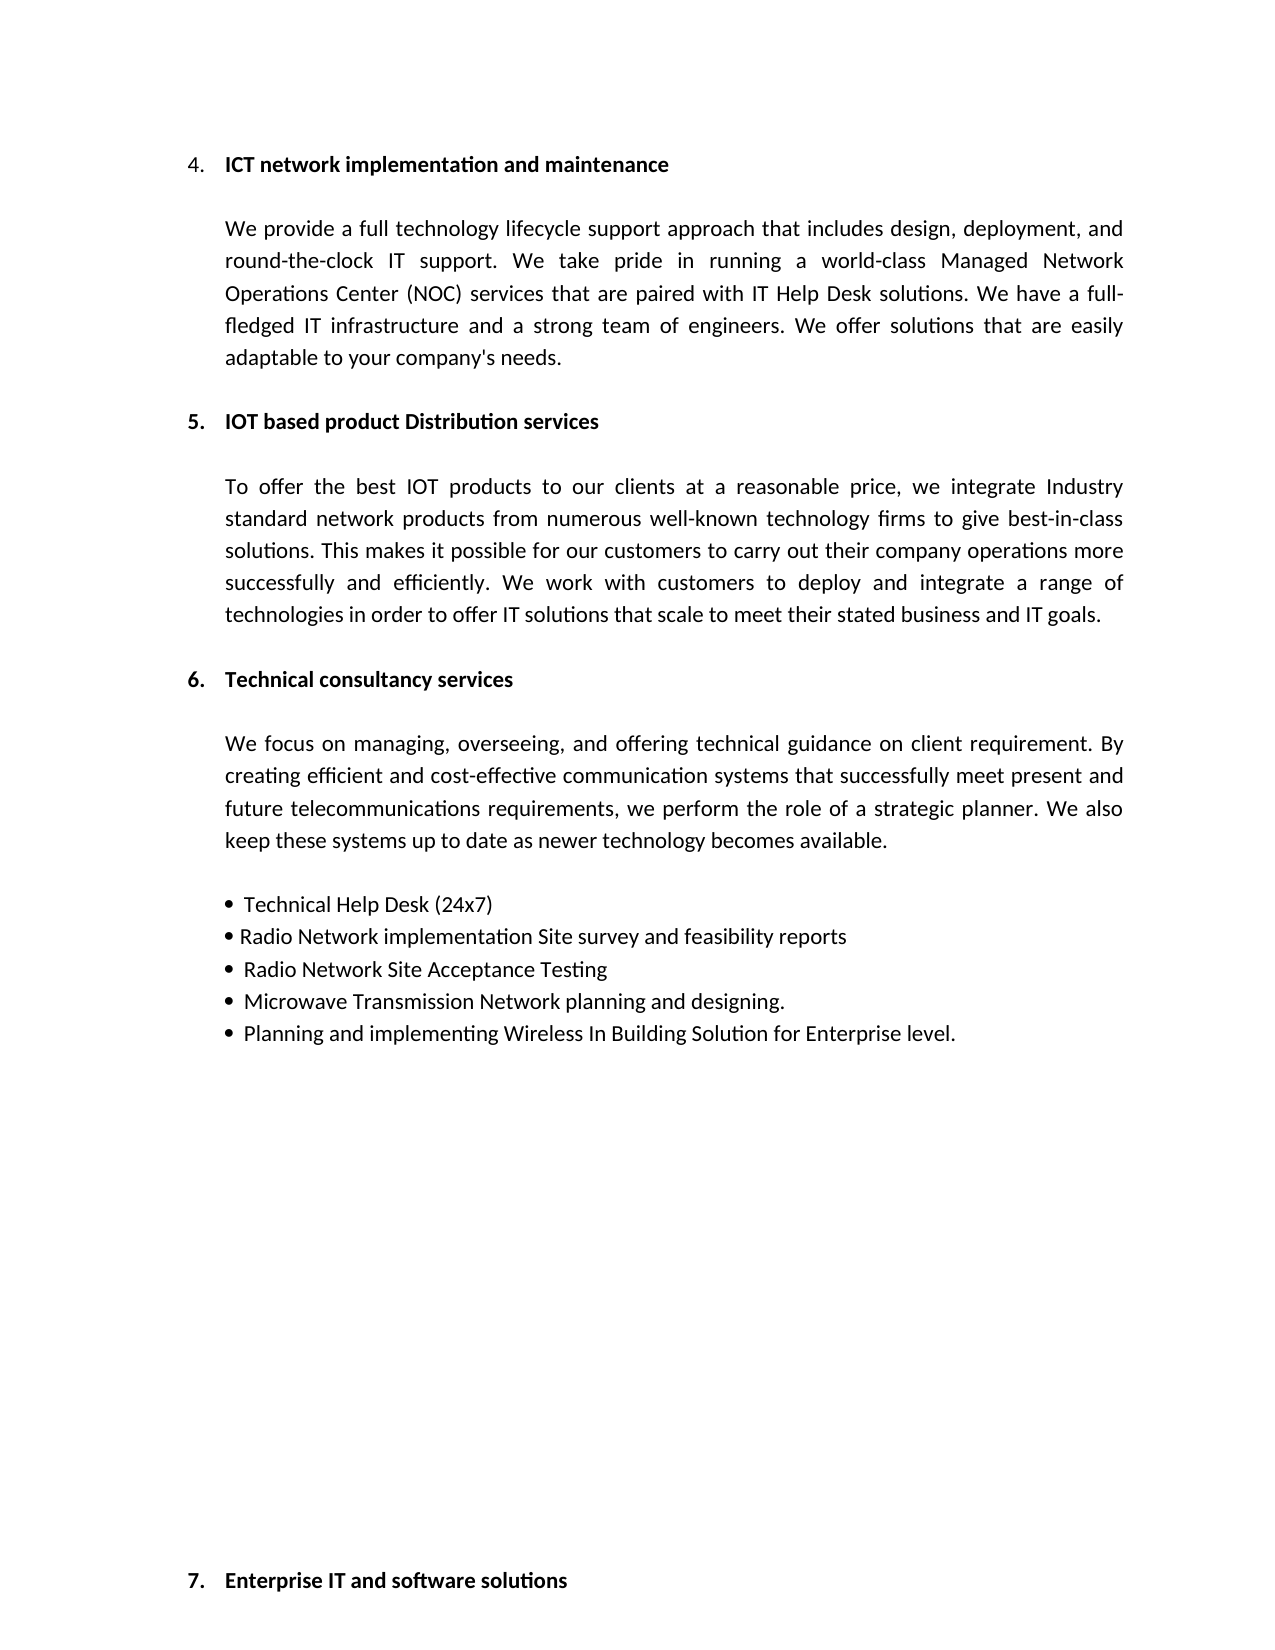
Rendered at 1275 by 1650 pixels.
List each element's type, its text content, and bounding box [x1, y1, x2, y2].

list ICT network implementation and maintenance [187, 150, 1125, 178]
list We focus on managing, overseeing, and offering technical guidance on client requirement. By creating efficient and cost-effective communication systems that successfully meet present and future telecommunications requirements, we perform the role of a strategic planner. We also keep these systems up to date as newer technology becomes available. [225, 729, 1125, 854]
list We provide a full technology lifecycle support approach that includes design, deployment, and round-the-clock IT support. We take pride in running a world-class Managed Network Operations Center (NOC) services that are paired with IT Help Desk solutions. We have a full-fledged IT infrastructure and a strong team of engineers. We offer solutions that are easily adaptable to your company's needs. [225, 214, 1125, 371]
list Enterprise IT and software solutions [187, 1566, 1125, 1594]
list Radio Network implementation Site survey and feasibility reports [225, 922, 1125, 951]
list IOT based product Distribution services [187, 407, 1125, 436]
list Microwave Transmission Network planning and designing. [225, 987, 1125, 1015]
list Radio Network Site Acceptance Testing [225, 955, 1125, 983]
list Technical Help Desk (24x7) [225, 890, 1125, 918]
list To offer the best IOT products to our clients at a reasonable price, we integrate Industry standard network products from numerous well-known technology firms to give best-in-class solutions. This makes it possible for our customers to carry out their company operations more successfully and efficiently. We work with customers to deploy and integrate a range of technologies in order to offer IT solutions that scale to meet their stated business and IT goals. [225, 472, 1125, 629]
list Planning and implementing Wireless In Building Solution for Enterprise level. [225, 1019, 1125, 1047]
list Technical consultancy services [187, 665, 1125, 693]
